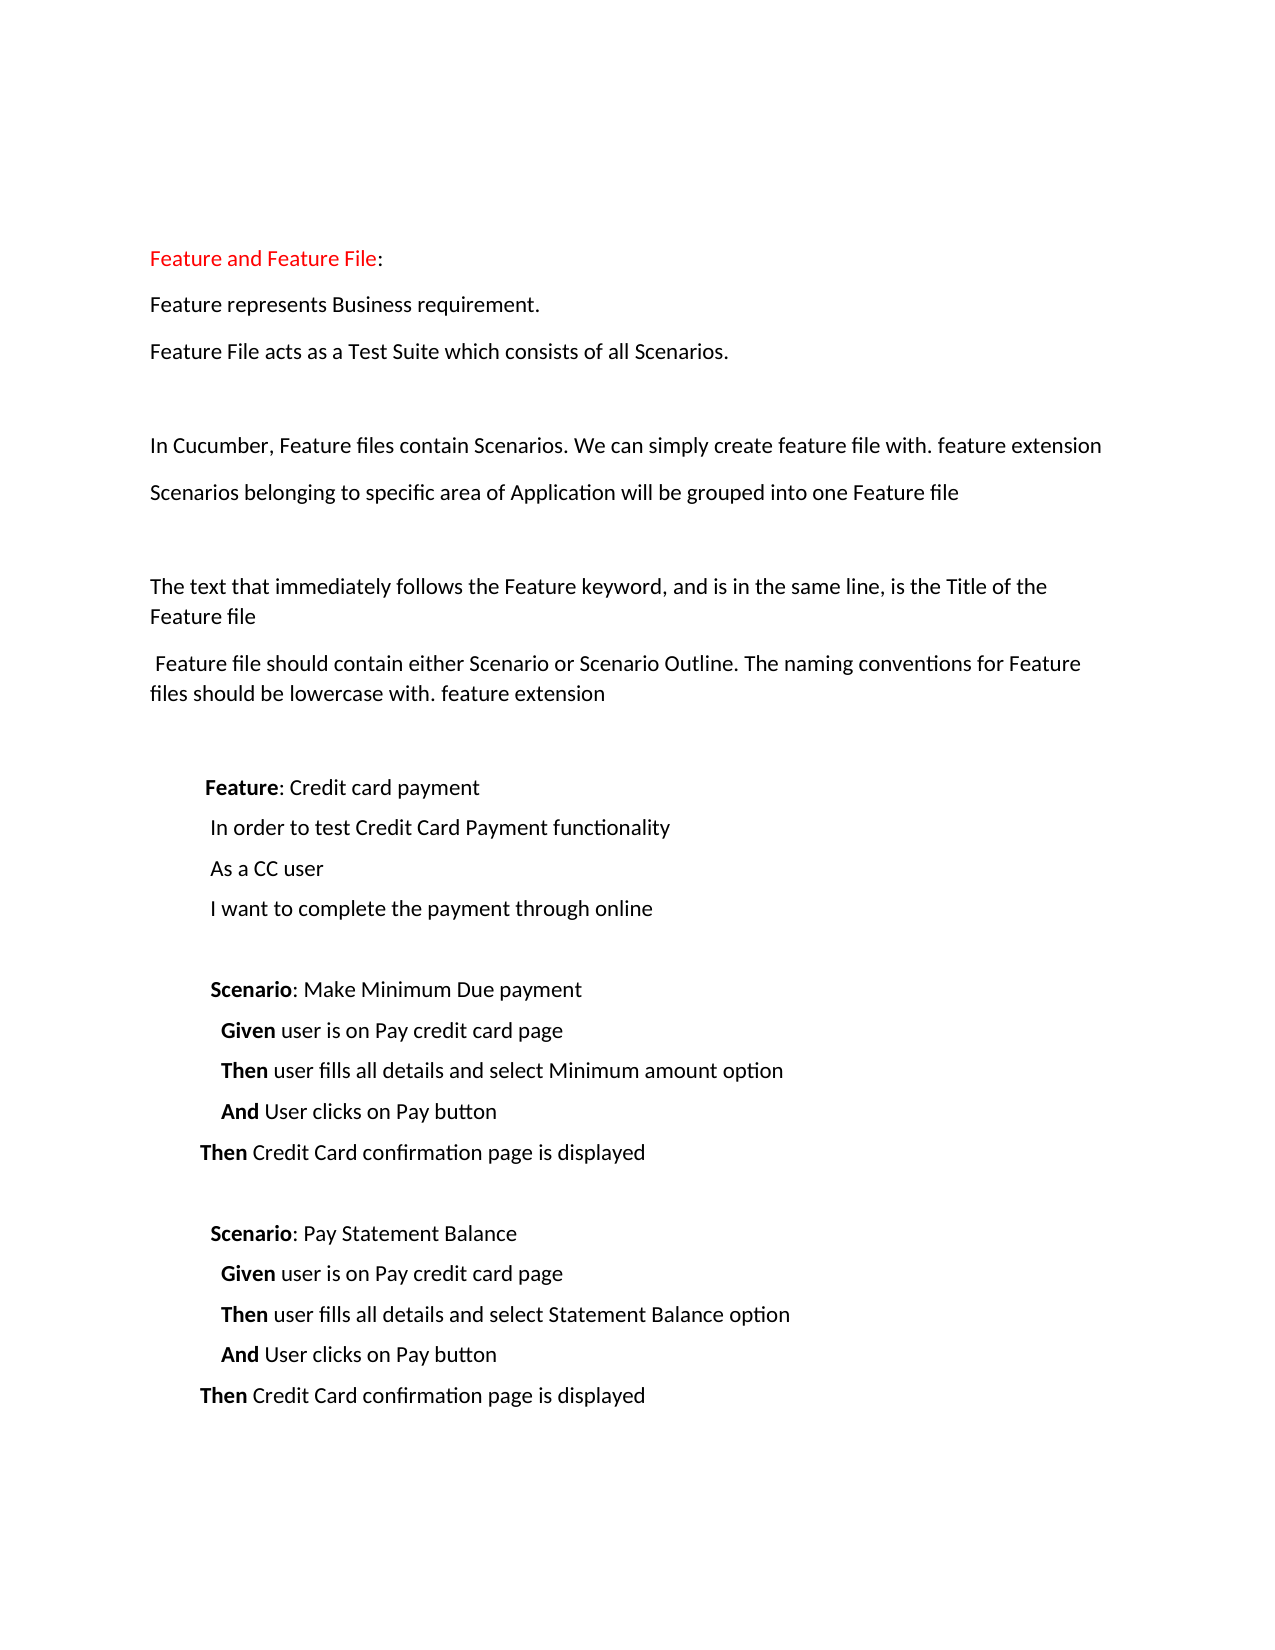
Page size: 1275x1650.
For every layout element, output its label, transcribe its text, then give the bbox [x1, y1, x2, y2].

text Then Credit Card confirmation page is displayed [200, 1381, 1075, 1409]
text Then user fills all details and select Minimum amount option [200, 1057, 1075, 1084]
text I want to complete the payment through online [200, 894, 1075, 922]
text As a CC user [200, 854, 1075, 882]
text Feature: Credit card payment [200, 773, 1075, 801]
text Scenarios belonging to specific area of Application will be grouped into one Feature file [150, 478, 1125, 506]
text Scenario: Make Minimum Due payment [200, 976, 1075, 1003]
text Feature file should contain either Scenario or Scenario Outline. The naming conventions for Feature files should be lowercase with. feature extension [150, 649, 1125, 707]
text The text that immediately follows the Feature keyword, and is in the same line, is the Title of the Feature file [150, 572, 1125, 630]
text Feature represents Business requirement. [150, 291, 1125, 319]
text In Cucumber, Feature files contain Scenarios. We can simply create feature file with. feature extension [150, 431, 1125, 459]
text Feature File acts as a Test Suite which consists of all Scenarios. [150, 337, 1125, 366]
text Scenario: Pay Statement Balance [200, 1219, 1075, 1247]
text Then Credit Card confirmation page is displayed [200, 1138, 1075, 1166]
text Given user is on Pay credit card page [200, 1016, 1075, 1044]
text Given user is on Pay credit card page [200, 1259, 1075, 1287]
text And User clicks on Pay button [200, 1097, 1075, 1125]
text In order to test Credit Card Payment functionality [200, 813, 1075, 841]
text Then user fills all details and select Statement Balance option [200, 1300, 1075, 1328]
text Feature and Feature File: [150, 244, 1125, 272]
text And User clicks on Pay button [200, 1340, 1075, 1368]
